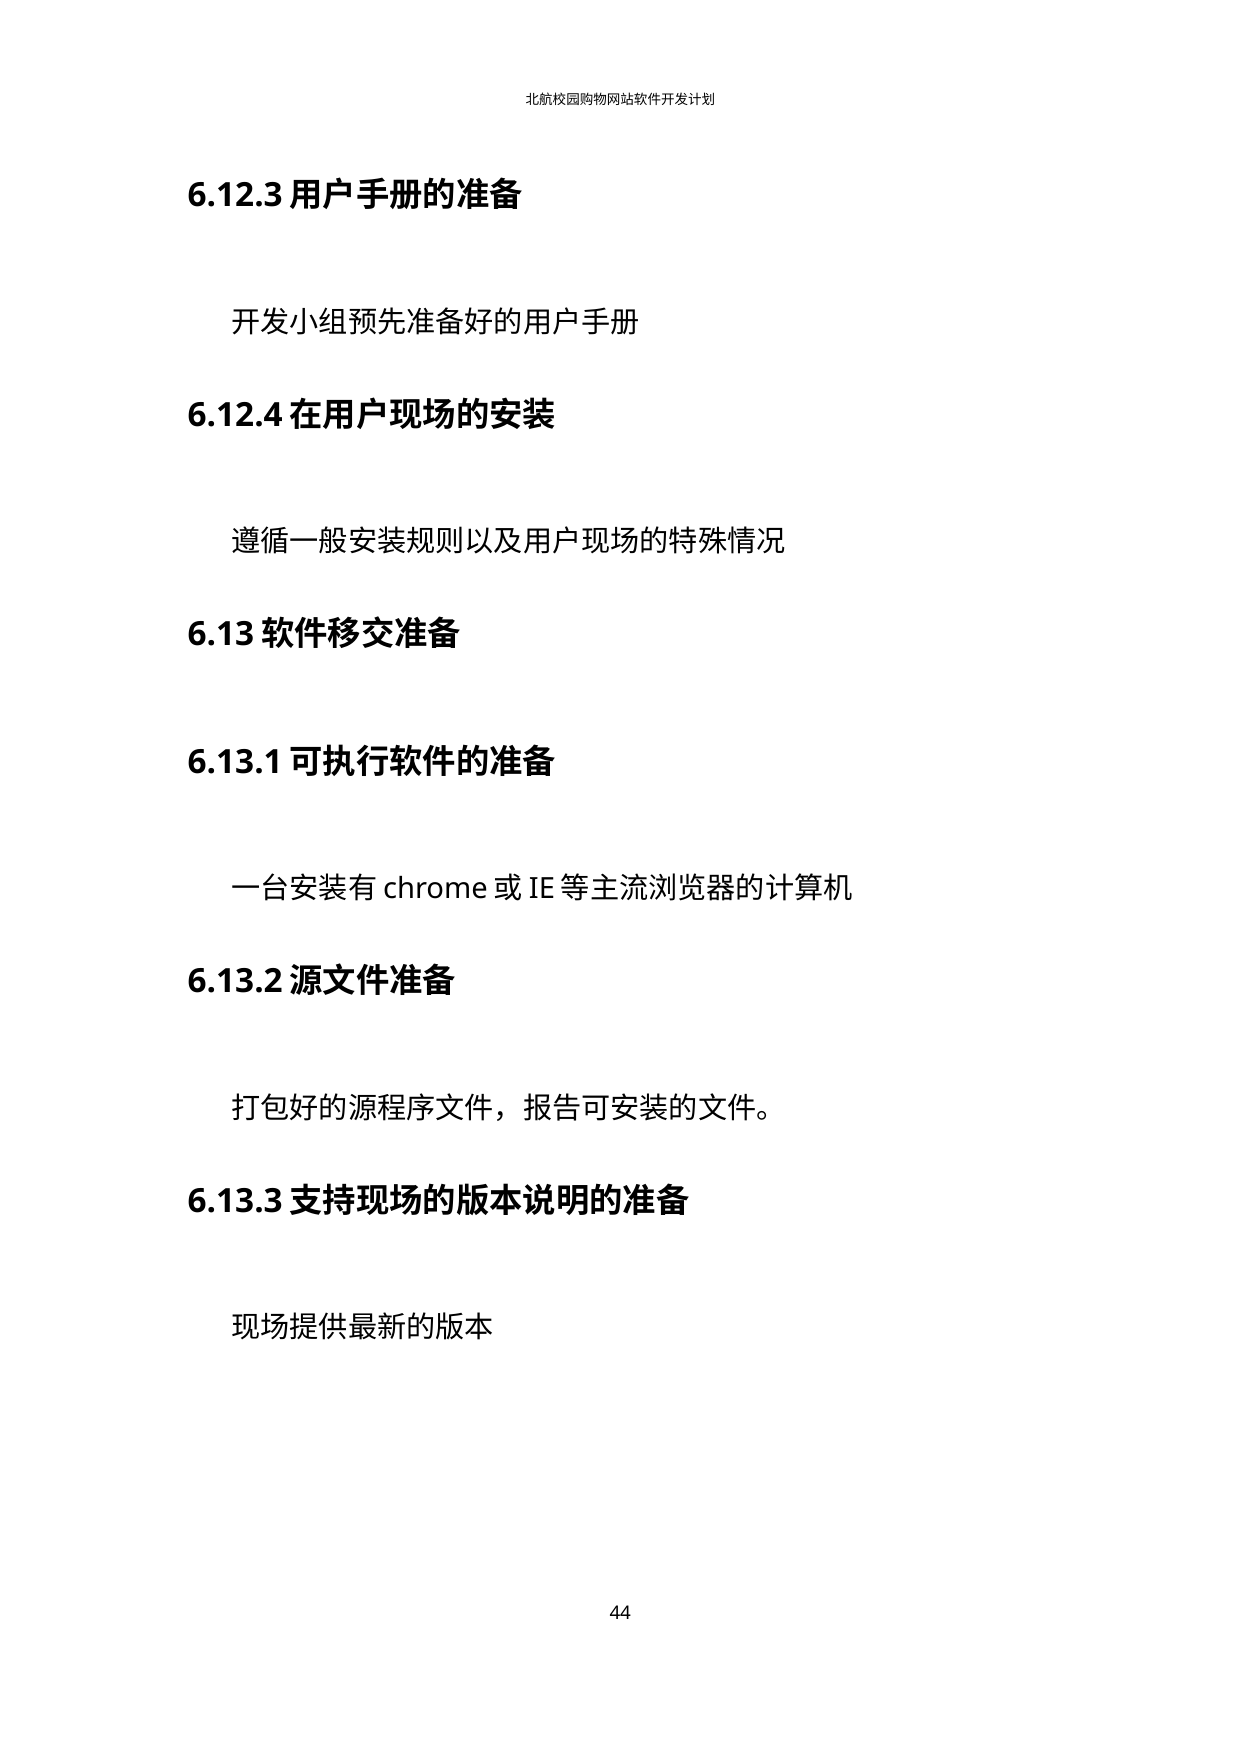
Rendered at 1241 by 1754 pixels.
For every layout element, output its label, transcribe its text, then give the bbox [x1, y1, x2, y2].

subtitle 6.13.3支持现场的版本说明的准备 [187, 1165, 1053, 1230]
text 打包好的源程序文件，报告可安装的文件。 [187, 1073, 1053, 1138]
text 开发小组预先准备好的用户手册 [187, 287, 1053, 352]
text 现场提供最新的版本 [187, 1292, 1053, 1357]
subtitle 6.13.1可执行软件的准备 [187, 726, 1053, 791]
text 一台安装有chrome或IE等主流浏览器的计算机 [187, 853, 1053, 918]
subtitle 6.12.4在用户现场的安装 [187, 379, 1053, 444]
subtitle 6.12.3用户手册的准备 [187, 160, 1053, 225]
subtitle 6.13软件移交准备 [187, 599, 1053, 664]
subtitle 6.13.2源文件准备 [187, 946, 1053, 1011]
text 遵循一般安装规则以及用户现场的特殊情况 [187, 507, 1053, 572]
